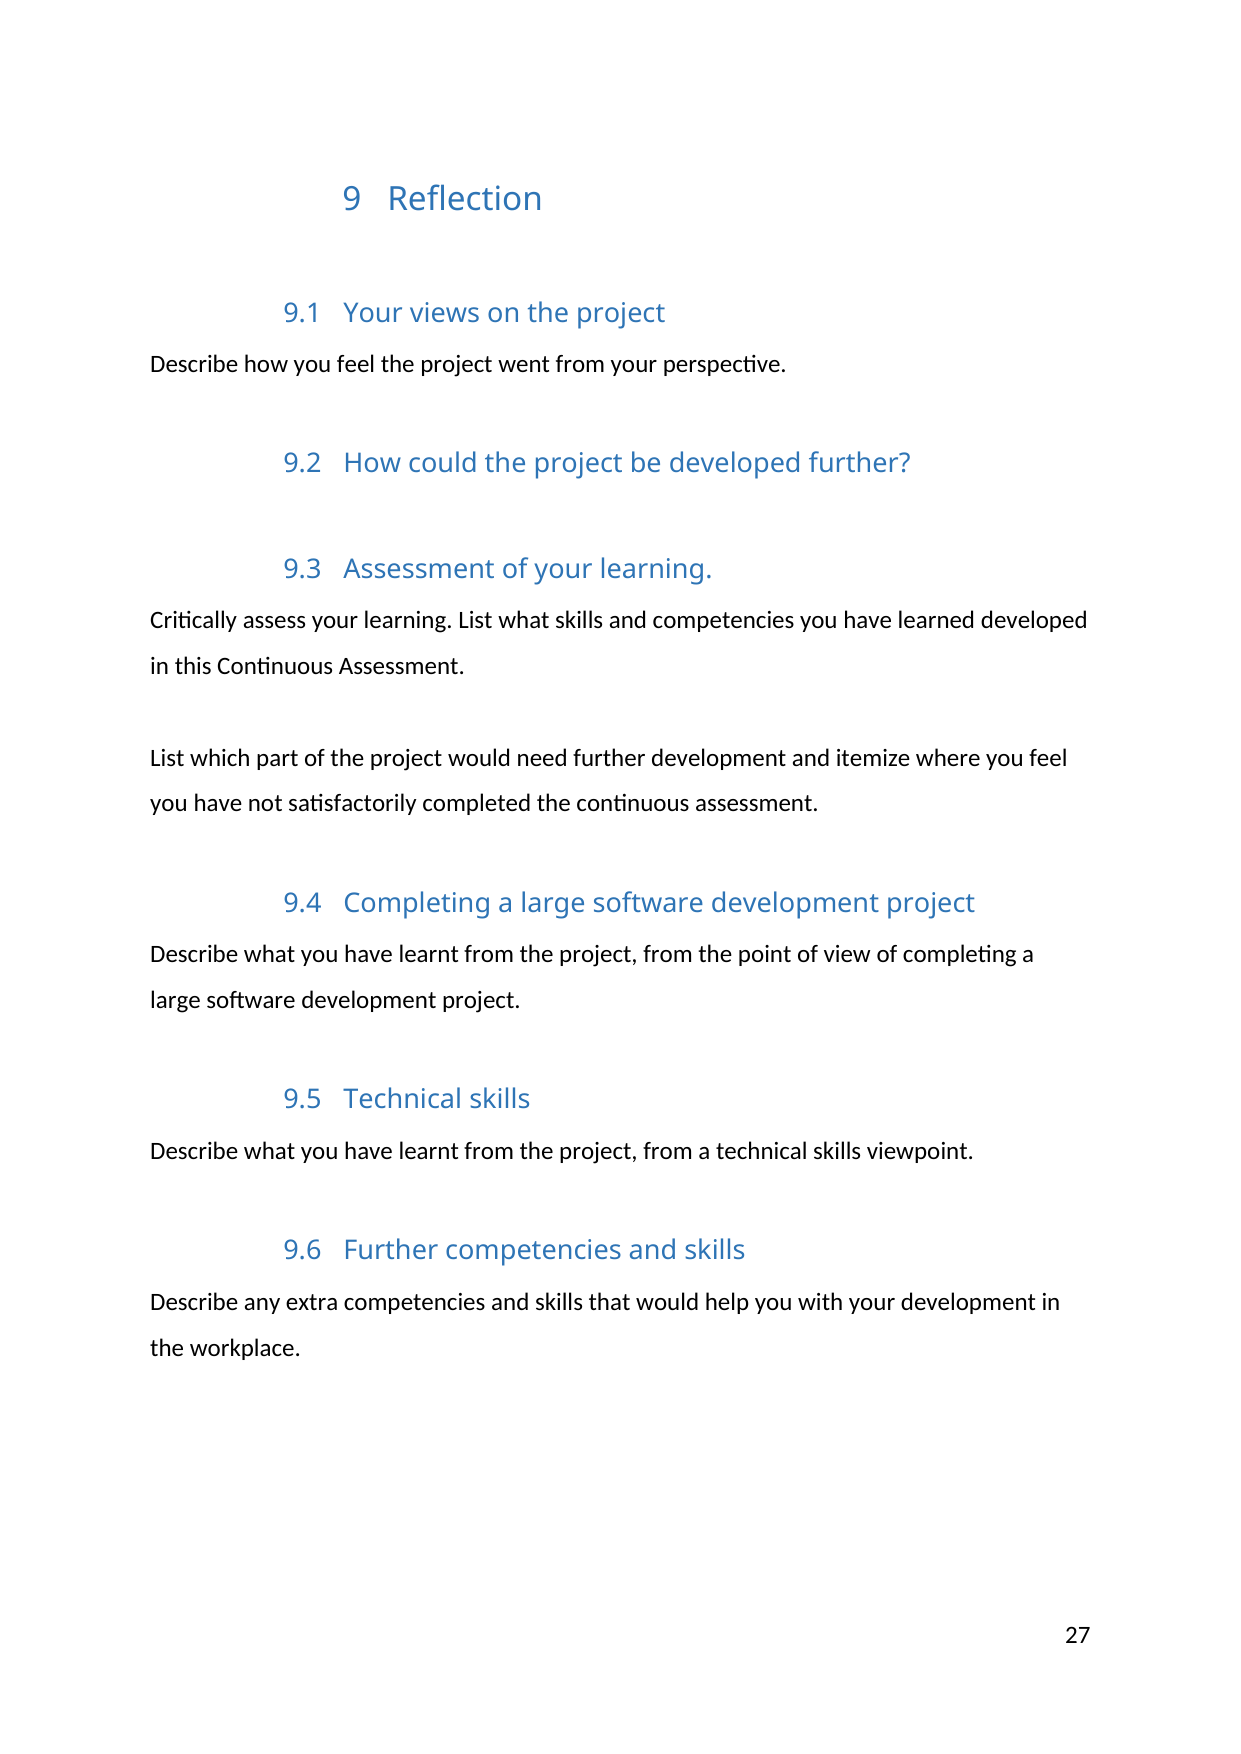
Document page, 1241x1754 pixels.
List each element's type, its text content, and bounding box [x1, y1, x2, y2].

text Critically assess your learning. List what skills and competencies you have learned developed in this Continuous Assessment. [150, 604, 1090, 681]
text Describe how you feel the project went from your perspective. [150, 348, 1090, 379]
subtitle Your views on the project [283, 293, 1090, 330]
text Describe what you have learnt from the project, from a technical skills viewpoint. [150, 1135, 1090, 1166]
text Describe any extra competencies and skills that would help you with your development in the workplace. [150, 1286, 1090, 1362]
subtitle Completing a large software development project [283, 883, 1090, 920]
subtitle How could the project be developed further? [283, 444, 1090, 481]
subtitle Assessment of your learning. [283, 549, 1090, 586]
text Describe what you have learnt from the project, from the point of view of completing a large software development project. [150, 938, 1090, 1014]
text List which part of the project would need further development and itemize where you feel you have not satisfactorily completed the continuous assessment. [150, 742, 1090, 818]
subtitle Reflection [342, 175, 1090, 220]
subtitle Technical skills [283, 1080, 1090, 1117]
subtitle Further competencies and skills [283, 1231, 1090, 1267]
